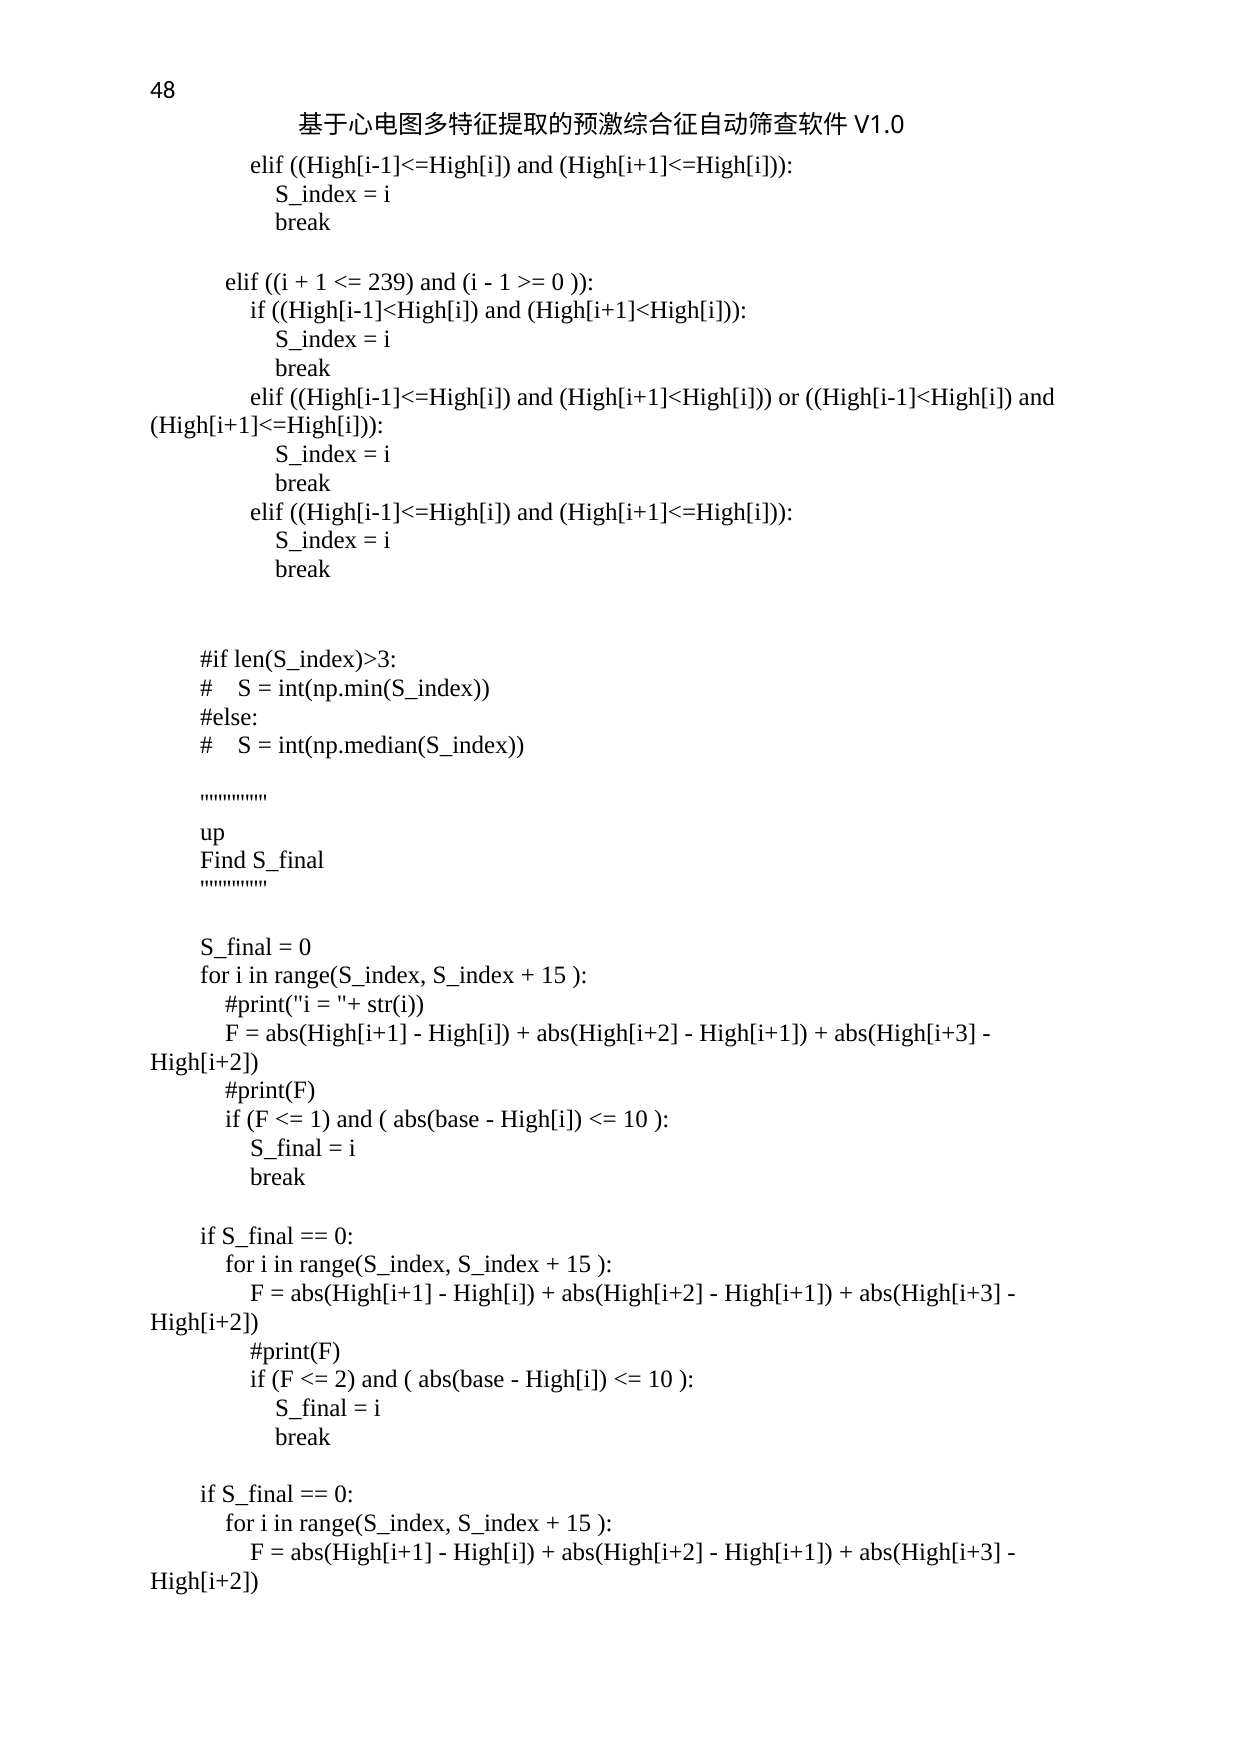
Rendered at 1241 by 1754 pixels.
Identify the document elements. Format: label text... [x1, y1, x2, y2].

text elif ((i + 1 <= 239) and (i - 1 >= 0 )): [150, 267, 1090, 296]
text elif ((High[i-1]<=High[i]) and (High[i+1]<=High[i])): [150, 150, 1090, 179]
text S_index = i [150, 324, 1090, 353]
text if ((High[i-1]<High[i]) and (High[i+1]<High[i])): [150, 296, 1090, 324]
text for i in range(S_index, S_index + 15 ): [150, 1508, 1090, 1537]
text #print(F) [150, 1336, 1090, 1364]
text break [150, 1422, 1090, 1451]
text if S_final == 0: [150, 1479, 1090, 1508]
text S_index = i [150, 179, 1090, 207]
text for i in range(S_index, S_index + 15 ): [150, 960, 1090, 989]
text F = abs(High[i+1] - High[i]) + abs(High[i+2] - High[i+1]) + abs(High[i+3] - High[i+2]) [150, 1537, 1090, 1594]
text #print("i = "+ str(i)) [150, 989, 1090, 1018]
text elif ((High[i-1]<=High[i]) and (High[i+1]<=High[i])): [150, 497, 1090, 526]
text ''''''''''''''' [150, 788, 1090, 817]
text #if len(S_index)>3: [150, 644, 1090, 673]
text #print(F) [150, 1075, 1090, 1104]
text break [150, 554, 1090, 583]
text F = abs(High[i+1] - High[i]) + abs(High[i+2] - High[i+1]) + abs(High[i+3] - High[i+2]) [150, 1018, 1090, 1075]
text S_final = i [150, 1393, 1090, 1422]
text elif ((High[i-1]<=High[i]) and (High[i+1]<High[i])) or ((High[i-1]<High[i]) and (High[i+1]<=High[i])): [150, 382, 1090, 439]
text break [150, 353, 1090, 382]
text if (F <= 1) and ( abs(base - High[i]) <= 10 ): [150, 1104, 1090, 1133]
text for i in range(S_index, S_index + 15 ): [150, 1249, 1090, 1278]
text break [150, 1162, 1090, 1190]
text # S = int(np.median(S_index)) [150, 730, 1090, 759]
text S_index = i [150, 526, 1090, 554]
text ''''''''''''''' [150, 874, 1090, 903]
text break [150, 207, 1090, 236]
text S_final = i [150, 1133, 1090, 1162]
text if (F <= 2) and ( abs(base - High[i]) <= 10 ): [150, 1364, 1090, 1393]
text F = abs(High[i+1] - High[i]) + abs(High[i+2] - High[i+1]) + abs(High[i+3] - High[i+2]) [150, 1278, 1090, 1336]
text if S_final == 0: [150, 1221, 1090, 1249]
text S_index = i [150, 439, 1090, 468]
text break [150, 468, 1090, 497]
text S_final = 0 [150, 932, 1090, 960]
text up [150, 817, 1090, 845]
text # S = int(np.min(S_index)) [150, 673, 1090, 702]
text Find S_final [150, 845, 1090, 874]
text #else: [150, 702, 1090, 730]
